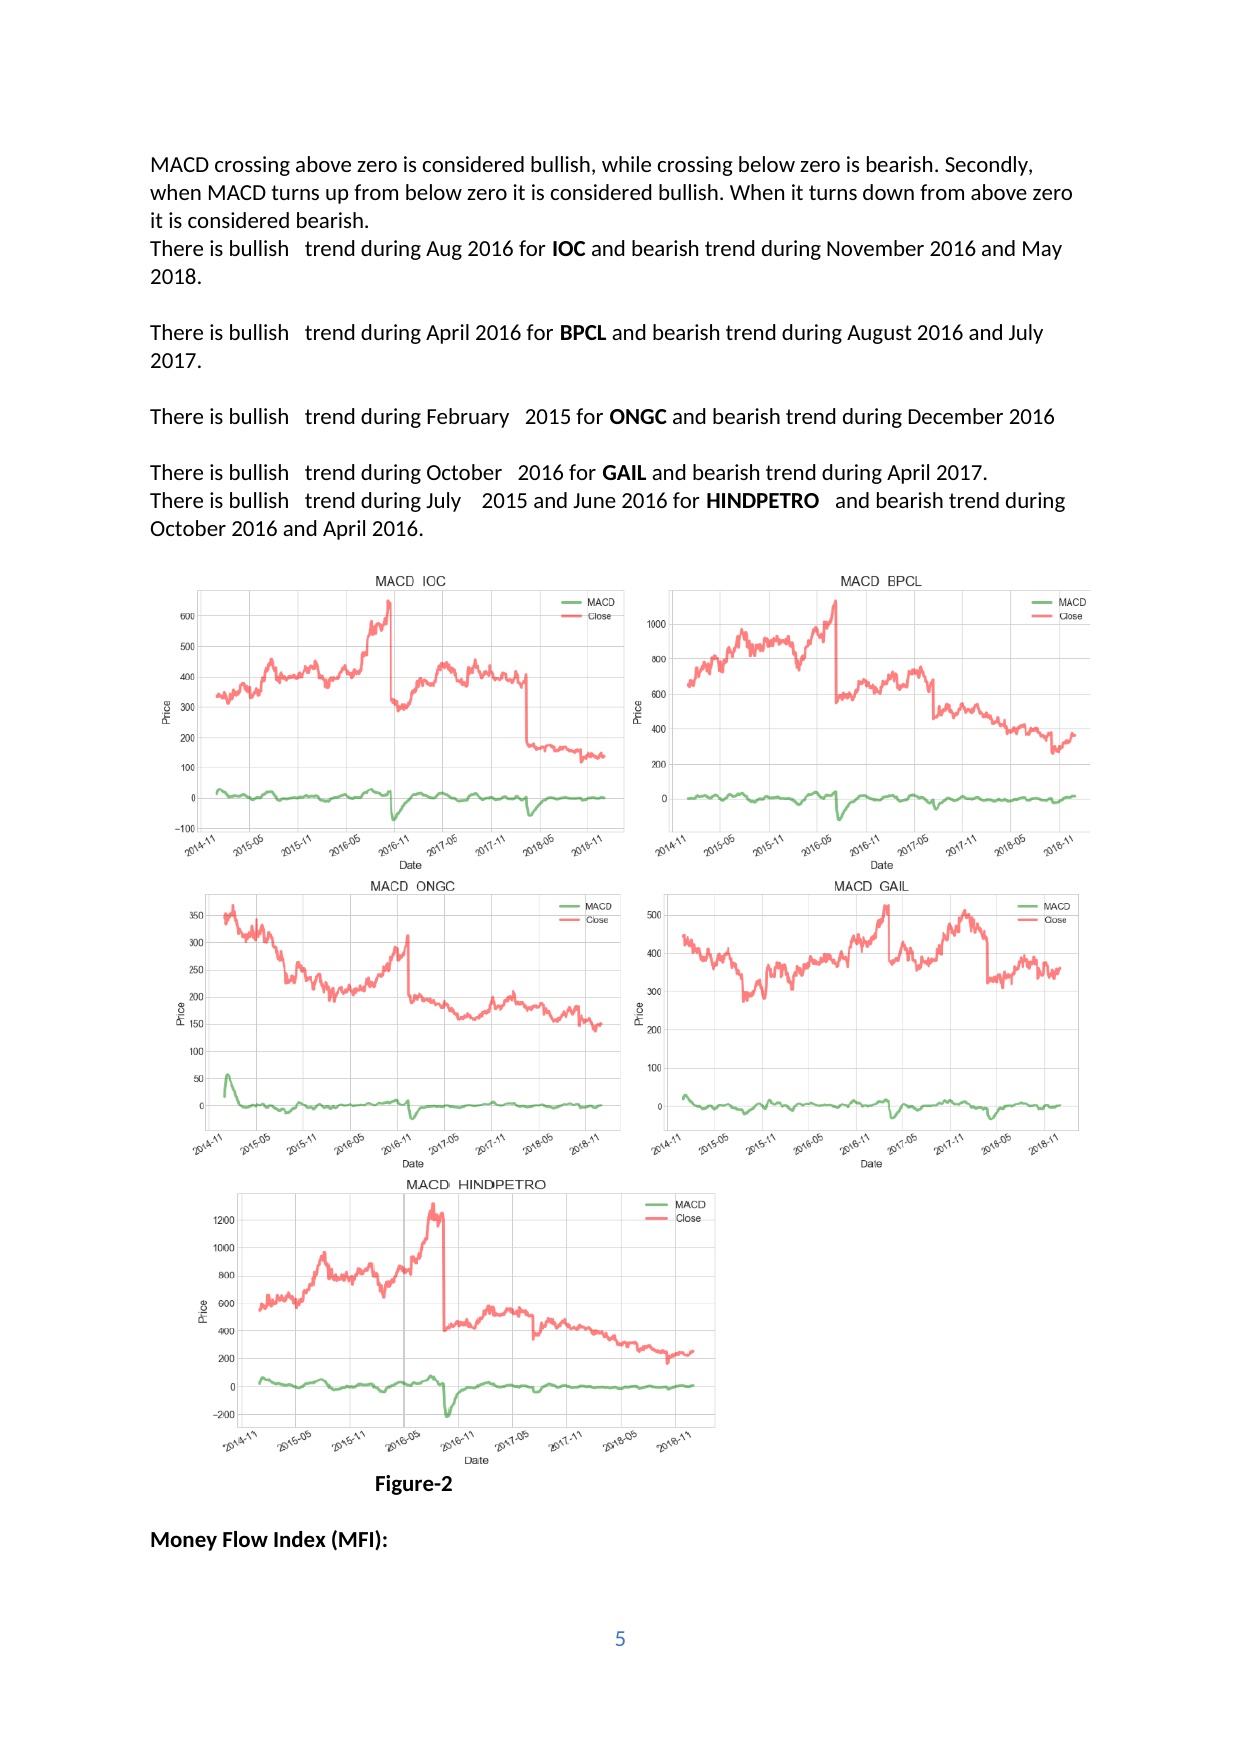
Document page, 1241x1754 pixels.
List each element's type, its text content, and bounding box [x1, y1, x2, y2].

text There is bullish trend during Aug 2016 for IOC and bearish trend during November 2016 and May 2018. [150, 234, 1090, 290]
text Money Flow Index (MFI): [150, 1526, 1090, 1553]
text MACD crossing above zero is considered bullish, while crossing below zero is bearish. Secondly, when MACD turns up from below zero it is considered bullish. When it turns down from above zero it is considered bearish. [150, 150, 1090, 234]
text There is bullish trend during February 2015 for ONGC and bearish trend during December 2016 [150, 402, 1090, 430]
text There is bullish trend during July 2015 and June 2016 for HINDPETRO and bearish trend during October 2016 and April 2016. [150, 486, 1090, 542]
text Figure-2 [150, 1469, 1090, 1497]
text There is bullish trend during October 2016 for GAIL and bearish trend during April 2017. [150, 458, 1090, 486]
picture [150, 570, 1091, 1470]
text There is bullish trend during April 2016 for BPCL and bearish trend during August 2016 and July 2017. [150, 318, 1090, 374]
